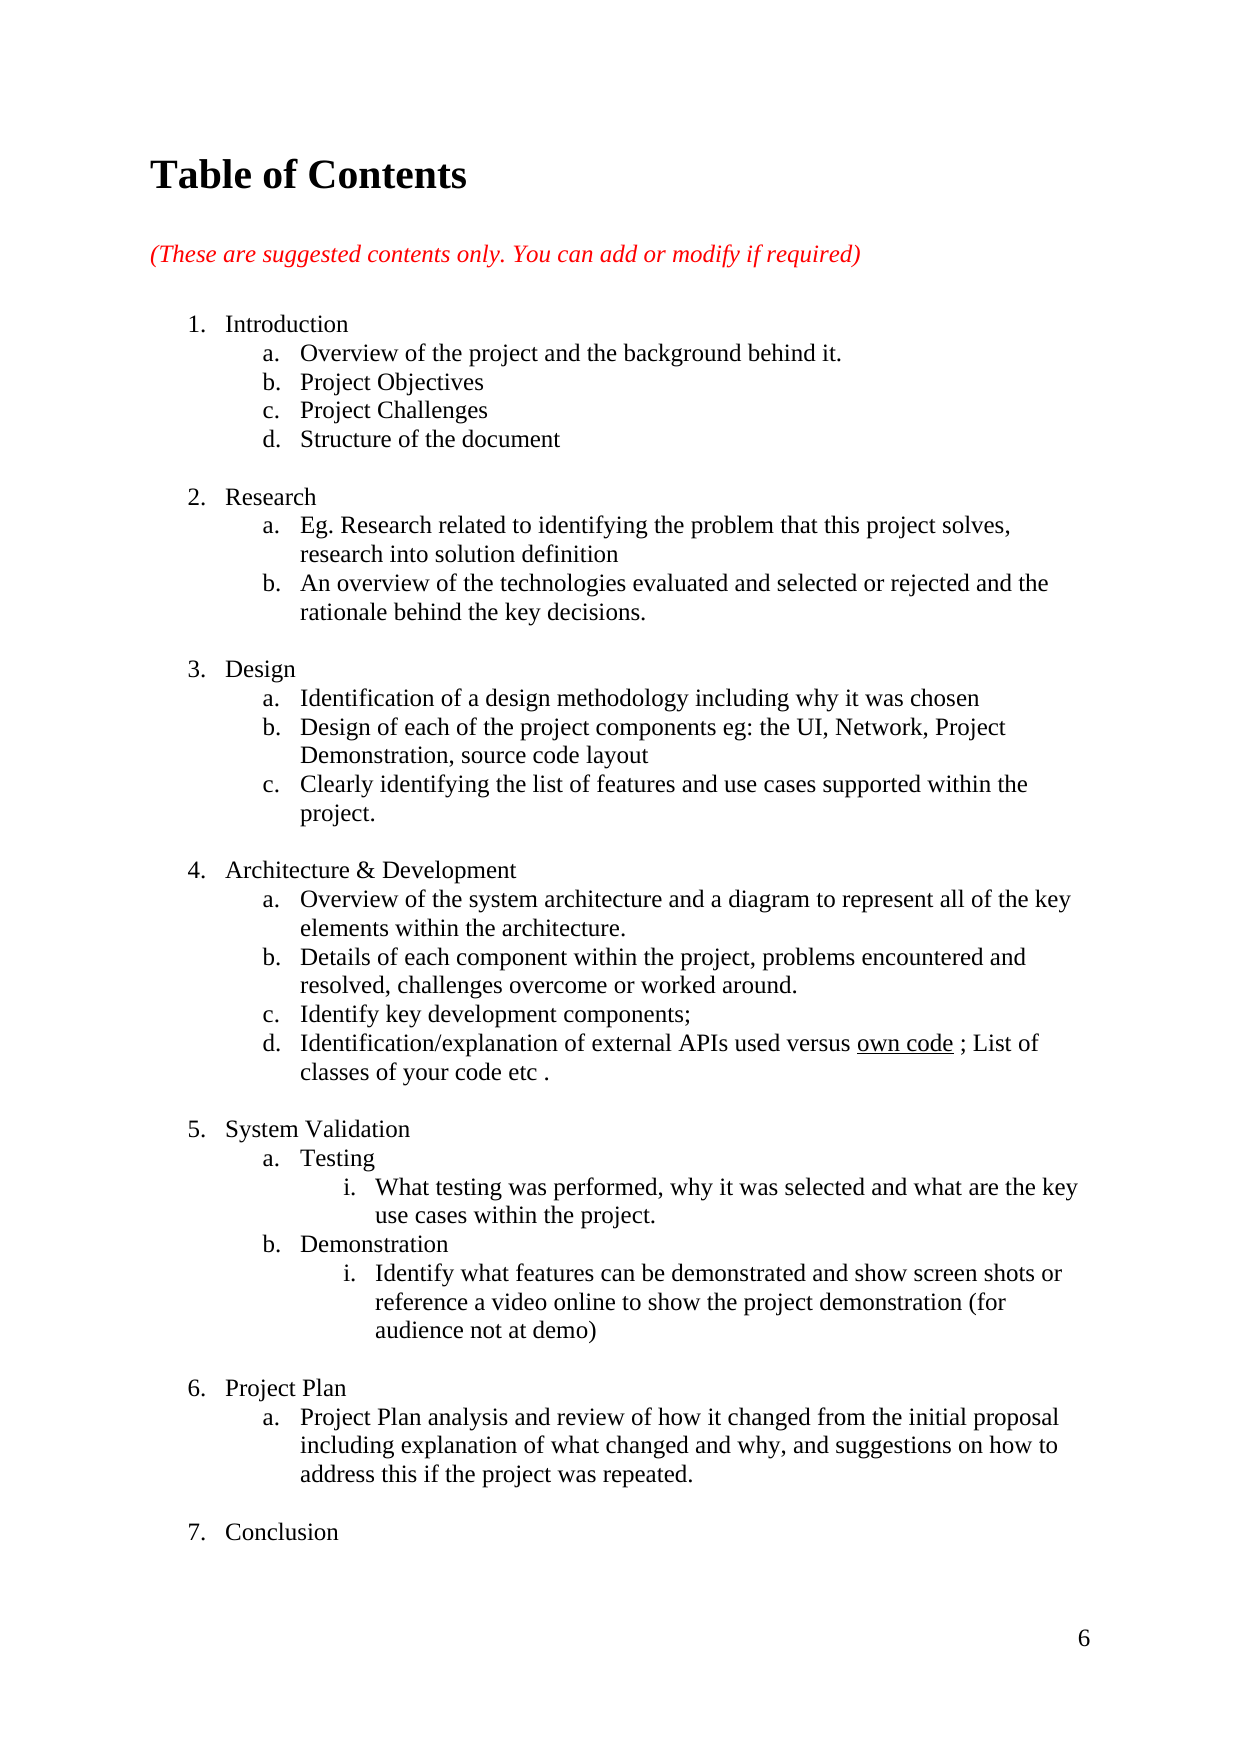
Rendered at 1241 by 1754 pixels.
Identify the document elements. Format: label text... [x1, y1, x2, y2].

subtitle Project Plan analysis and review of how it changed from the initial proposal including explanation of what changed and why, and suggestions on how to address this if the project was repeated. [262, 1402, 1090, 1488]
subtitle Identify what features can be demonstrated and show screen shots or reference a video online to show the project demonstration (for audience not at demo) [356, 1258, 1090, 1344]
subtitle Design [187, 654, 1090, 683]
subtitle Project Plan [187, 1373, 1090, 1402]
subtitle Design of each of the project components eg: the UI, Network, Project Demonstration, source code layout [262, 712, 1090, 769]
subtitle System Validation [187, 1114, 1090, 1143]
subtitle Table of Contents [150, 150, 1090, 198]
subtitle Identification/explanation of external APIs used versus own code ; List of classes of your code etc . [262, 1028, 1090, 1085]
subtitle Eg. Research related to identifying the problem that this project solves, research into solution definition [262, 510, 1090, 568]
subtitle Details of each component within the project, problems encountered and resolved, challenges overcome or worked around. [262, 942, 1090, 999]
subtitle Identify key development components; [262, 999, 1090, 1028]
list Introduction [187, 309, 1090, 338]
subtitle Conclusion [187, 1517, 1090, 1545]
subtitle Identification of a design methodology including why it was chosen [262, 683, 1090, 712]
list Structure of the document [262, 424, 1090, 453]
subtitle Overview of the system architecture and a diagram to represent all of the key elements within the architecture. [262, 884, 1090, 942]
subtitle What testing was performed, why it was selected and what are the key use cases within the project. [356, 1172, 1090, 1229]
text (These are suggested contents only. You can add or modify if required) [150, 239, 1090, 297]
subtitle Research [187, 482, 1090, 510]
list Project Challenges [262, 395, 1090, 424]
list Overview of the project and the background behind it. [262, 338, 1090, 367]
subtitle Demonstration [262, 1229, 1090, 1258]
subtitle Clearly identifying the list of features and use cases supported within the project. [262, 769, 1090, 827]
subtitle Testing [262, 1143, 1090, 1172]
list Project Objectives [262, 367, 1090, 395]
subtitle Architecture & Development [187, 855, 1090, 884]
subtitle An overview of the technologies evaluated and selected or rejected and the rationale behind the key decisions. [262, 568, 1090, 625]
